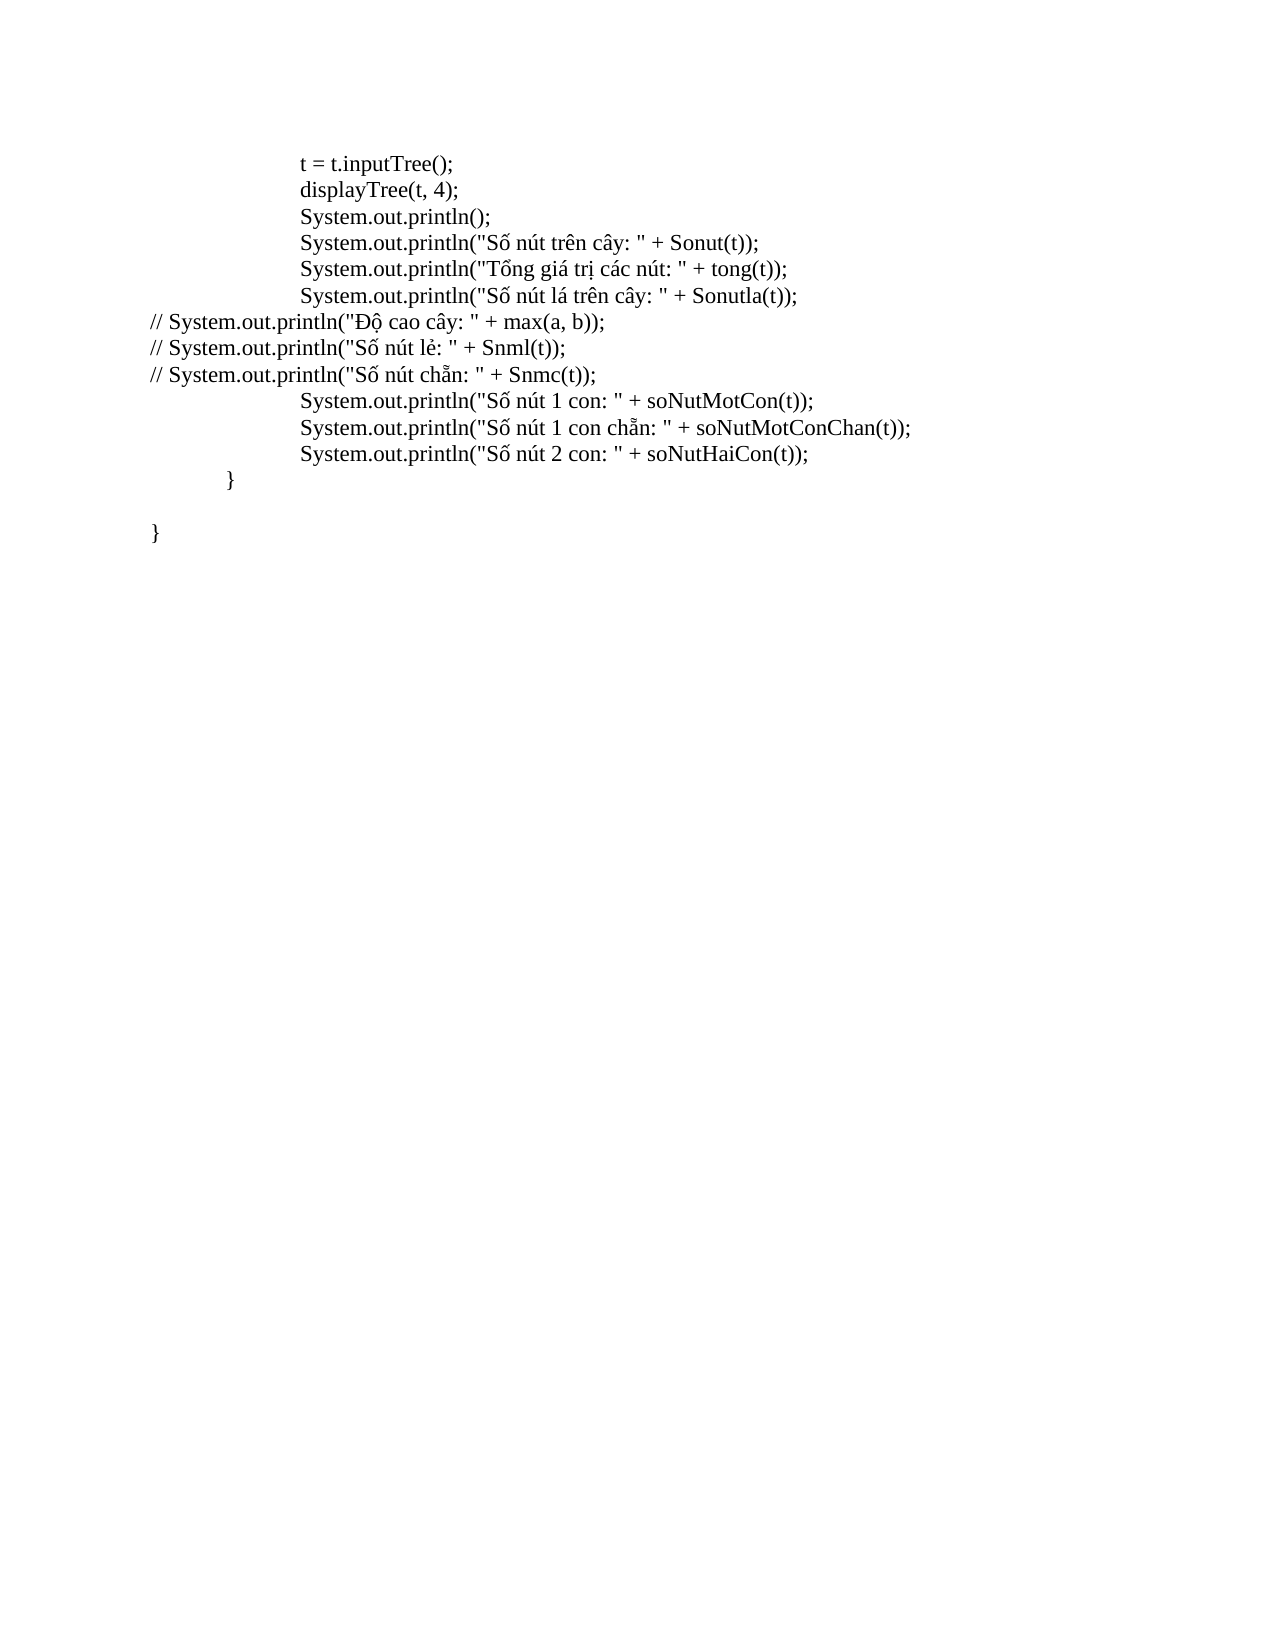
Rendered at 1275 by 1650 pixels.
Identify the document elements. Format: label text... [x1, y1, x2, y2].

text } [150, 519, 1125, 545]
text // System.out.println("Số nút lẻ: " + Snml(t)); [150, 334, 1125, 361]
text t = t.inputTree(); [150, 150, 1125, 176]
text System.out.println("Số nút trên cây: " + Sonut(t)); [150, 229, 1125, 255]
text System.out.println("Số nút lá trên cây: " + Sonutla(t)); [150, 282, 1125, 308]
text } [150, 466, 1125, 493]
text System.out.println(); [150, 203, 1125, 229]
text System.out.println("Số nút 1 con: " + soNutMotCon(t)); [150, 387, 1125, 413]
text System.out.println("Số nút 2 con: " + soNutHaiCon(t)); [150, 440, 1125, 466]
text // System.out.println("Số nút chẵn: " + Snmc(t)); [150, 361, 1125, 387]
text System.out.println("Tổng giá trị các nút: " + tong(t)); [150, 255, 1125, 282]
text System.out.println("Số nút 1 con chẵn: " + soNutMotConChan(t)); [150, 413, 1125, 440]
text // System.out.println("Độ cao cây: " + max(a, b)); [150, 308, 1125, 334]
text displayTree(t, 4); [150, 176, 1125, 203]
